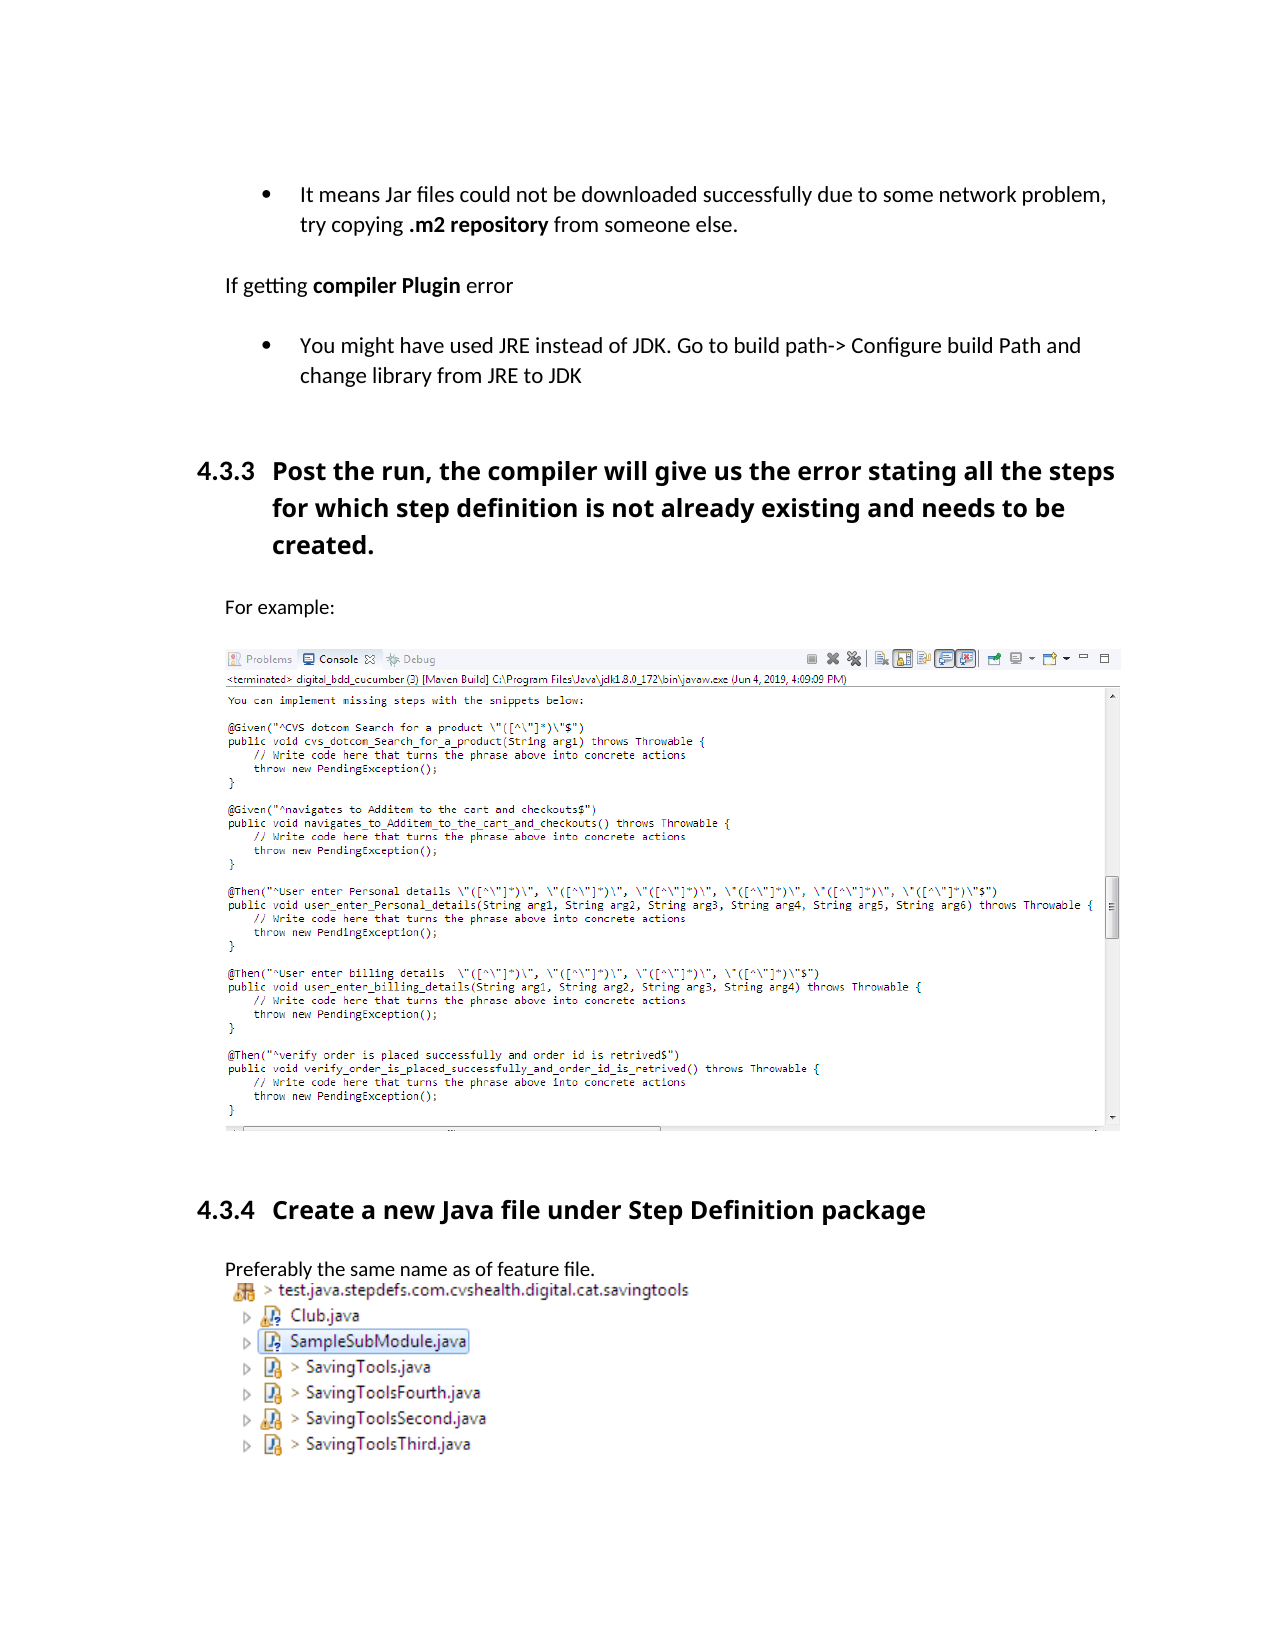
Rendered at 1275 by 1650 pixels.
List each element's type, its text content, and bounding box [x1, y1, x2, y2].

text For example: [150, 594, 1125, 620]
subtitle Post the run, the compiler will give us the error stating all the steps for which step definition is not already existing and needs to be created. [197, 453, 1125, 562]
list It means Jar files could not be downloaded successfully due to some network problem, try copying .m2 repository from someone else. [262, 180, 1125, 238]
list You might have used JRE instead of JDK. Go to build path-> Configure build Path and change library from JRE to JDK [262, 331, 1125, 389]
list If getting compiler Plugin error [225, 271, 1125, 299]
text Preferably the same name as of feature file. [150, 1256, 1125, 1282]
picture [225, 649, 1122, 1131]
picture [225, 1283, 767, 1460]
subtitle Create a new Java file under Step Definition package [197, 1192, 1125, 1226]
